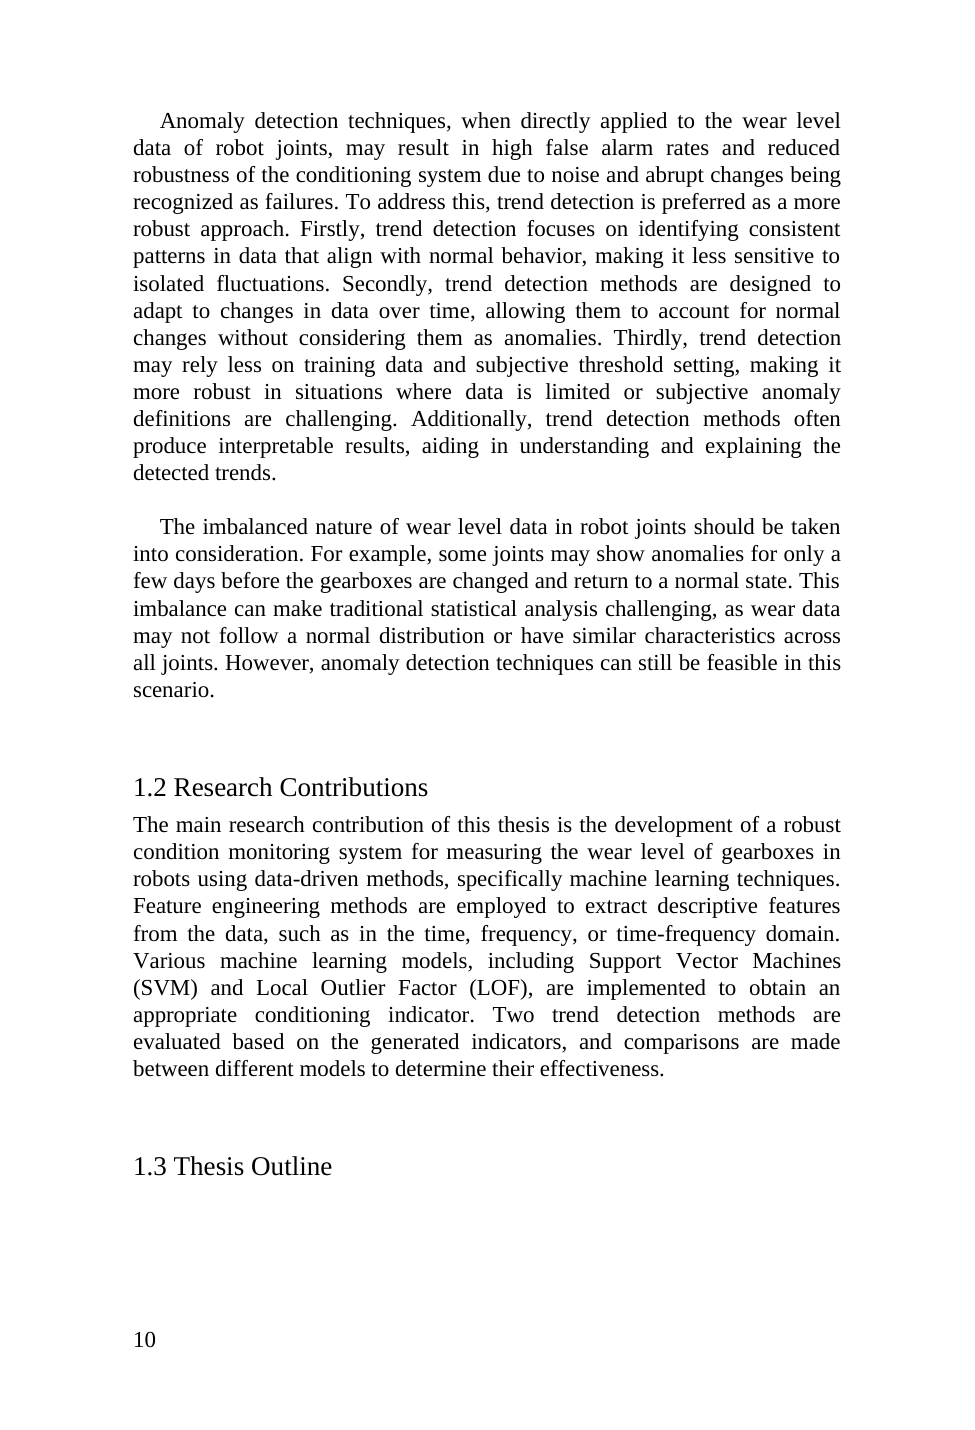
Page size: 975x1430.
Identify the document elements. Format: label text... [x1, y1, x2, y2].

text Anomaly detection techniques, when directly applied to the wear level data of robot joints, may result in high false alarm rates and reduced robustness of the conditioning system due to noise and abrupt changes being recognized as failures. To address this, trend detection is preferred as a more robust approach. Firstly, trend detection focuses on identifying consistent patterns in data that align with normal behavior, making it less sensitive to isolated fluctuations. Secondly, trend detection methods are designed to adapt to changes in data over time, allowing them to account for normal changes without considering them as anomalies. Thirdly, trend detection may rely less on training data and subjective threshold setting, making it more robust in situations where data is limited or subjective anomaly definitions are challenging. Additionally, trend detection methods often produce interpretable results, aiding in understanding and explaining the detected trends. [133, 106, 842, 486]
text The imbalanced nature of wear level data in robot joints should be taken into consideration. For example, some joints may show anomalies for only a few days before the gearboxes are changed and return to a normal state. This imbalance can make traditional statistical analysis challenging, as wear data may not follow a normal distribution or have similar characteristics across all joints. However, anomaly detection techniques can still be feasible in this scenario. [133, 513, 842, 702]
subtitle 1.3 Thesis Outline [133, 1150, 842, 1181]
subtitle 1.2 Research Contributions [133, 771, 842, 802]
text The main research contribution of this thesis is the development of a robust condition monitoring system for measuring the wear level of gearboxes in robots using data-driven methods, specifically machine learning techniques. Feature engineering methods are employed to extract descriptive features from the data, such as in the time, frequency, or time-frequency domain. Various machine learning models, including Support Vector Machines (SVM) and Local Outlier Factor (LOF), are implemented to obtain an appropriate conditioning indicator. Two trend detection methods are evaluated based on the generated indicators, and comparisons are made between different models to determine their effectiveness. [133, 811, 842, 1081]
